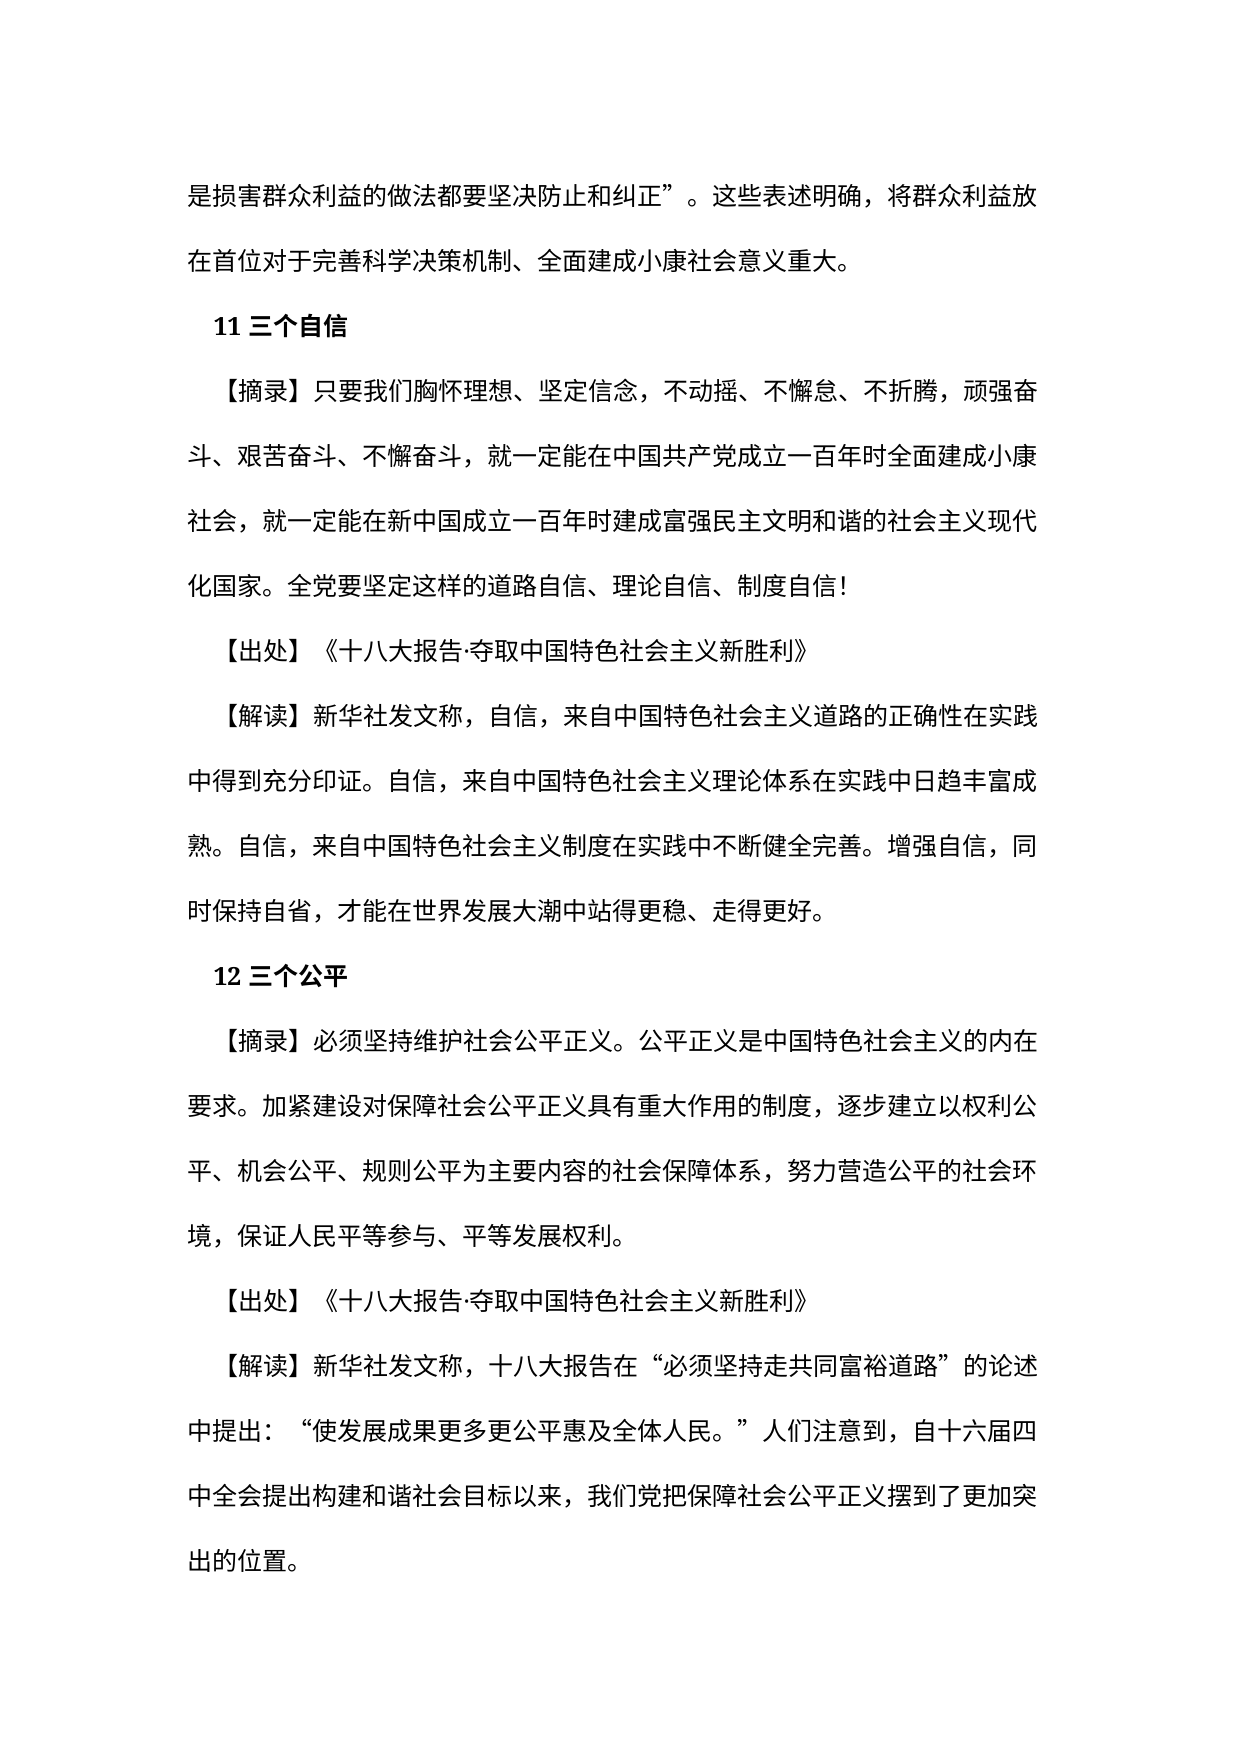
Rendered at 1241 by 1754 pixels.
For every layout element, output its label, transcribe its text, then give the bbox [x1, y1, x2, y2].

text 【出处】《十八大报告·夺取中国特色社会主义新胜利》 [187, 1267, 1053, 1332]
text 12 三个公平 [187, 942, 1053, 1007]
text 【摘录】必须坚持维护社会公平正义。公平正义是中国特色社会主义的内在要求。加紧建设对保障社会公平正义具有重大作用的制度，逐步建立以权利公平、机会公平、规则公平为主要内容的社会保障体系，努力营造公平的社会环境，保证人民平等参与、平等发展权利。 [187, 1007, 1053, 1267]
text 【解读】新华社发文称，自信，来自中国特色社会主义道路的正确性在实践中得到充分印证。自信，来自中国特色社会主义理论体系在实践中日趋丰富成熟。自信，来自中国特色社会主义制度在实践中不断健全完善。增强自信，同时保持自省，才能在世界发展大潮中站得更稳、走得更好。 [187, 682, 1053, 942]
text 11 三个自信 [187, 292, 1053, 357]
text 【解读】新华社发文称，十八大报告在“必须坚持走共同富裕道路”的论述中提出：“使发展成果更多更公平惠及全体人民。”人们注意到，自十六届四中全会提出构建和谐社会目标以来，我们党把保障社会公平正义摆到了更加突出的位置。 [187, 1332, 1053, 1592]
text 【出处】《十八大报告·夺取中国特色社会主义新胜利》 [187, 617, 1053, 682]
text 【摘录】只要我们胸怀理想、坚定信念，不动摇、不懈怠、不折腾，顽强奋斗、艰苦奋斗、不懈奋斗，就一定能在中国共产党成立一百年时全面建成小康社会，就一定能在新中国成立一百年时建成富强民主文明和谐的社会主义现代化国家。全党要坚定这样的道路自信、理论自信、制度自信！ [187, 357, 1053, 617]
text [187, 162, 1053, 292]
